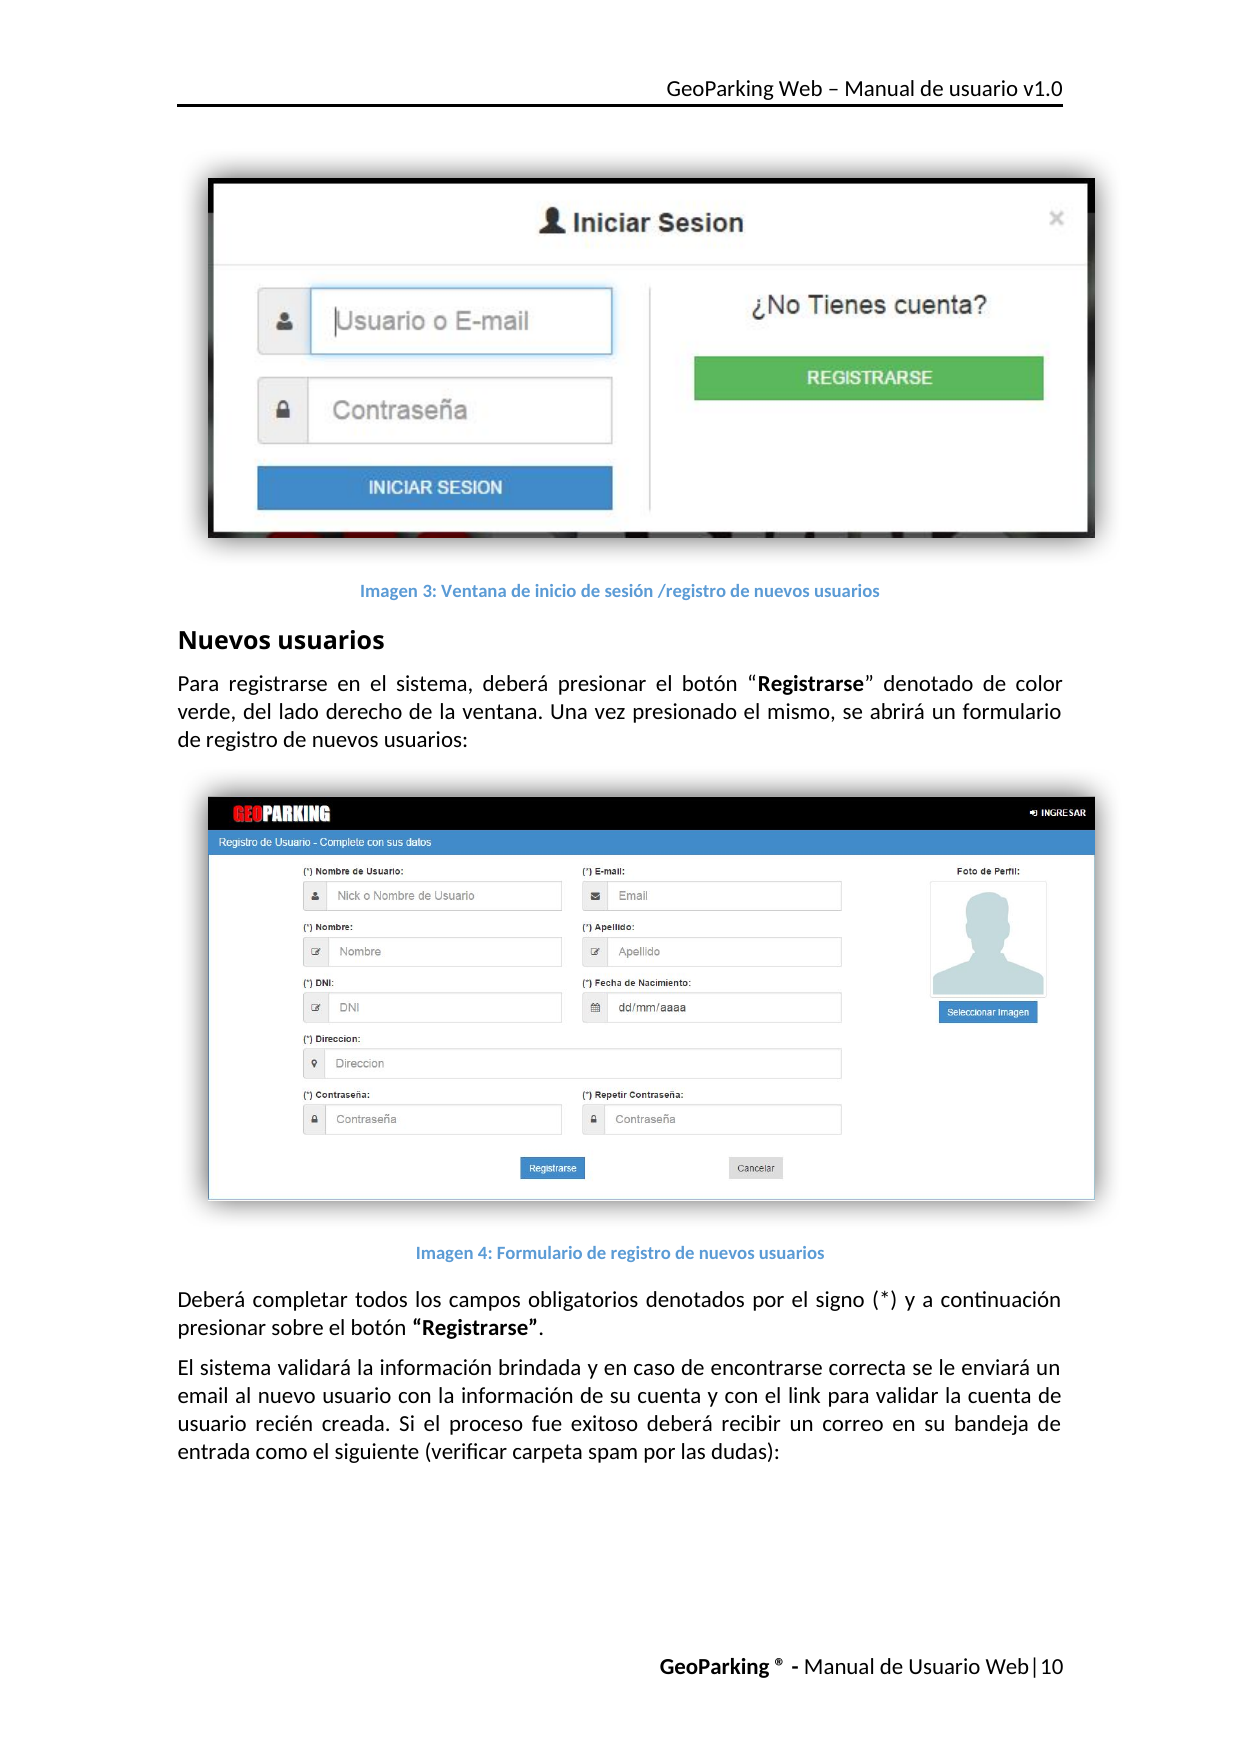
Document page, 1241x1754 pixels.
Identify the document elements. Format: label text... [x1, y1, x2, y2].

text El sistema validará la información brindada y en caso de encontrarse correcta se le enviará un email al nuevo usuario con la información de su cuenta y con el link para validar la cuenta de usuario recién creada. Si el proceso fue exitoso deberá recibir un correo en su bandeja de entrada como el siguiente (verificar carpeta spam por las dudas): [177, 1353, 1063, 1465]
picture [208, 178, 1095, 538]
picture [208, 796, 1095, 1201]
subtitle Nuevos usuarios [177, 623, 1063, 657]
text Imagen 4: Formulario de registro de nuevos usuarios [177, 1241, 1063, 1264]
text Para registrarse en el sistema, deberá presionar el botón “Registrarse” denotado de color verde, del lado derecho de la ventana. Una vez presionado el mismo, se abrirá un formulario de registro de nuevos usuarios: [177, 669, 1063, 753]
text Deberá completar todos los campos obligatorios denotados por el signo (*) y a continuación presionar sobre el botón “Registrarse”. [177, 1285, 1063, 1341]
text Imagen 3: Ventana de inicio de sesión /registro de nuevos usuarios [177, 579, 1063, 602]
